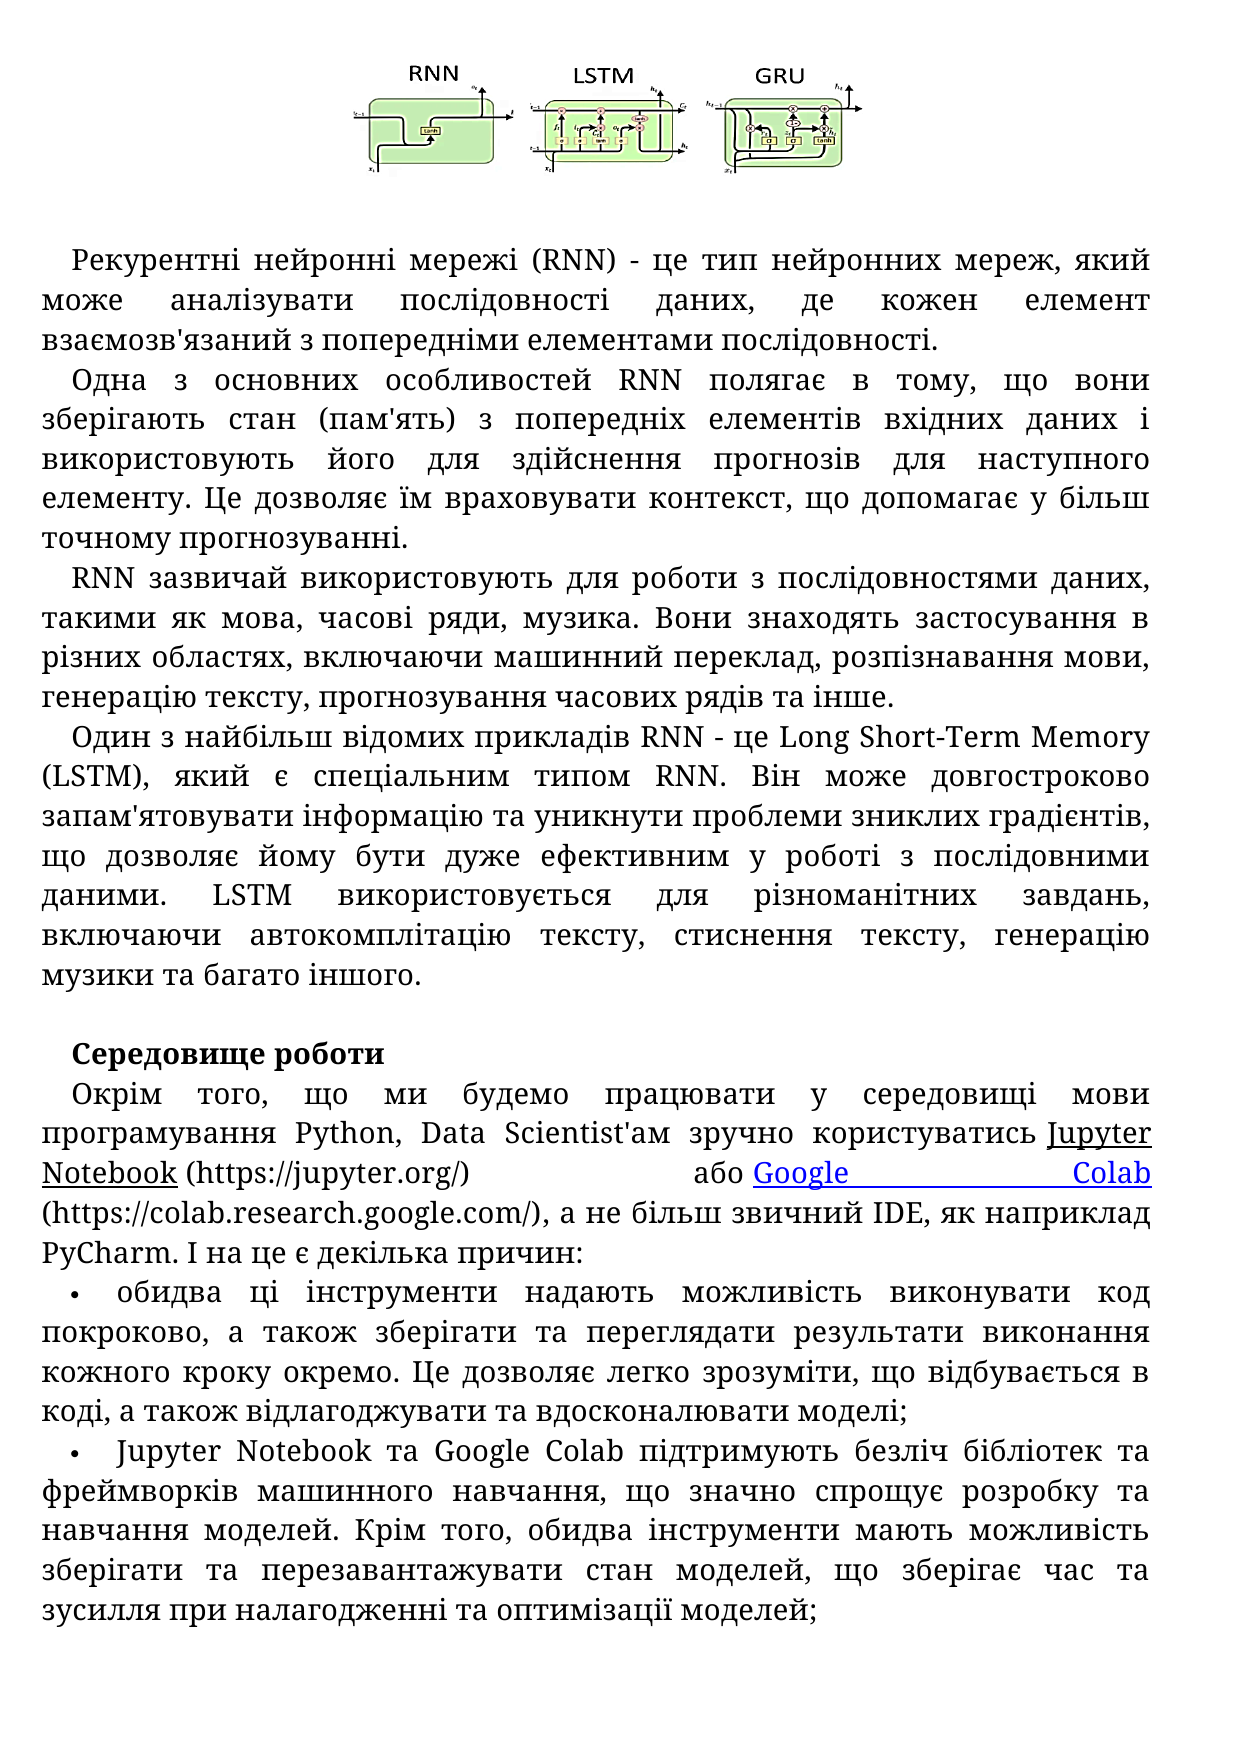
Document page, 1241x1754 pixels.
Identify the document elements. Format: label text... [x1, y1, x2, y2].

picture [257, 30, 965, 239]
list обидва ці інструменти надають можливість виконувати код покроково, а також зберігати та переглядати результати виконання кожного кроку окремо. Це дозволяє легко зрозуміти, що відбувається в коді, а також відлагоджувати та вдосконалювати моделі; [41, 1272, 1152, 1430]
text Середовище роботи [41, 1033, 1152, 1073]
text Один з найбільш відомих прикладів RNN - це Long Short-Term Memory (LSTM), який є спеціальним типом RNN. Він може довгостроково запам'ятовувати інформацію та уникнути проблеми зниклих градієнтів, що дозволяє йому бути дуже ефективним у роботі з послідовними даними. LSTM використовується для різноманітних завдань, включаючи автокомплітацію тексту, стиснення тексту, генерацію музики та багато іншого. [41, 716, 1152, 994]
list Jupyter Notebook та Google Colab підтримують безліч бібліотек та фреймворків машинного навчання, що значно спрощує розробку та навчання моделей. Крім того, обидва інструменти мають можливість зберігати та перезавантажувати стан моделей, що зберігає час та зусилля при налагодженні та оптимізації моделей; [41, 1430, 1152, 1629]
text ​Окрім того, що ми будемо працювати у середовищі мови програмування Python, Data Scientist'ам зручно користуватись Jupyter Notebook (https://jupyter.org/) або Google Colab (https://colab.research.google.com/), а не більш звичний IDE, як наприклад PyCharm. І на це є декілька причин: [41, 1073, 1152, 1272]
text RNN зазвичай використовують для роботи з послідовностями даних, такими як мова, часові ряди, музика. Вони знаходять застосування в різних областях, включаючи машинний переклад, розпізнавання мови, генерацію тексту, прогнозування часових рядів та інше. [41, 557, 1152, 716]
text Одна з основних особливостей RNN полягає в тому, що вони зберігають стан (пам'ять) з попередніх елементів вхідних даних і використовують його для здійснення прогнозів для наступного елементу. Це дозволяє їм враховувати контекст, що допомагає у більш точному прогнозуванні. [41, 359, 1152, 557]
text Рекурентні нейронні мережі (RNN) - це тип нейронних мереж, який може аналізувати послідовності даних, де кожен елемент взаємозв'язаний з попередніми елементами послідовності. [41, 240, 1152, 359]
